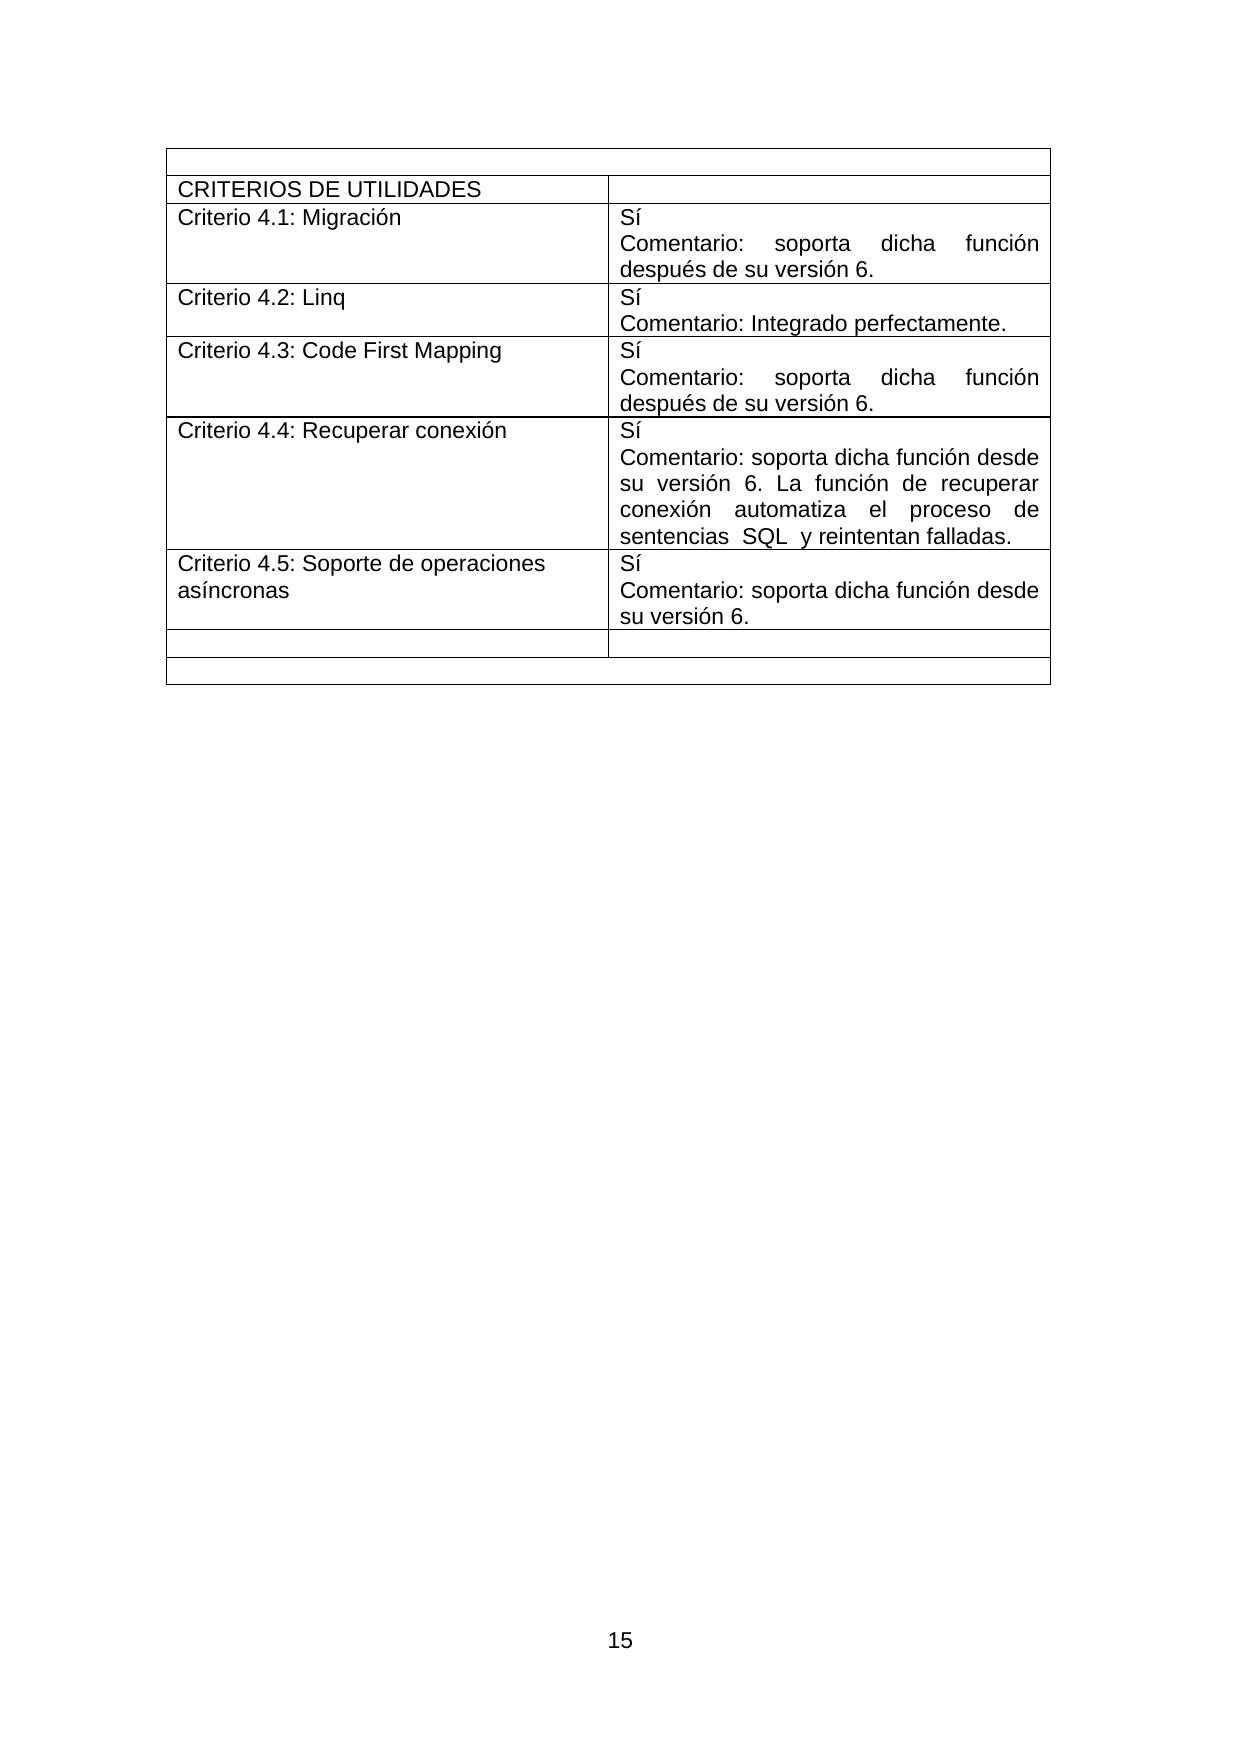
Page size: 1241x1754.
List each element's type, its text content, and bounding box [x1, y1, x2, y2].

table_cell Sí Comentario: soporta dicha función después de su versión 6. [609, 337, 1050, 416]
table_cell Criterio 4.4: Recuperar conexión [167, 418, 608, 549]
table_cell [609, 630, 1050, 657]
table_cell Sí Comentario: soporta dicha función desde su versión 6. La función de recuperar conexión automatiza el proceso de sentencias SQL y reintentan falladas. [609, 418, 1050, 549]
table_cell Sí Comentario: soporta dicha función desde su versión 6. [609, 550, 1050, 629]
table_cell Criterio 4.2: Linq [167, 284, 608, 336]
table_cell Sí Comentario: Integrado perfectamente. [609, 284, 1050, 336]
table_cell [167, 149, 1050, 175]
table_cell Sí Comentario: soporta dicha función después de su versión 6. [609, 204, 1050, 282]
table_cell Criterio 4.5: Soporte de operaciones asíncronas [167, 550, 608, 629]
table_cell CRITERIOS DE UTILIDADES [167, 176, 608, 202]
table_cell [167, 630, 608, 657]
table_cell [609, 176, 1050, 202]
table_cell [167, 658, 1050, 684]
table_cell Criterio 4.3: Code First Mapping [167, 337, 608, 416]
table_cell Criterio 4.1: Migración [167, 204, 608, 282]
